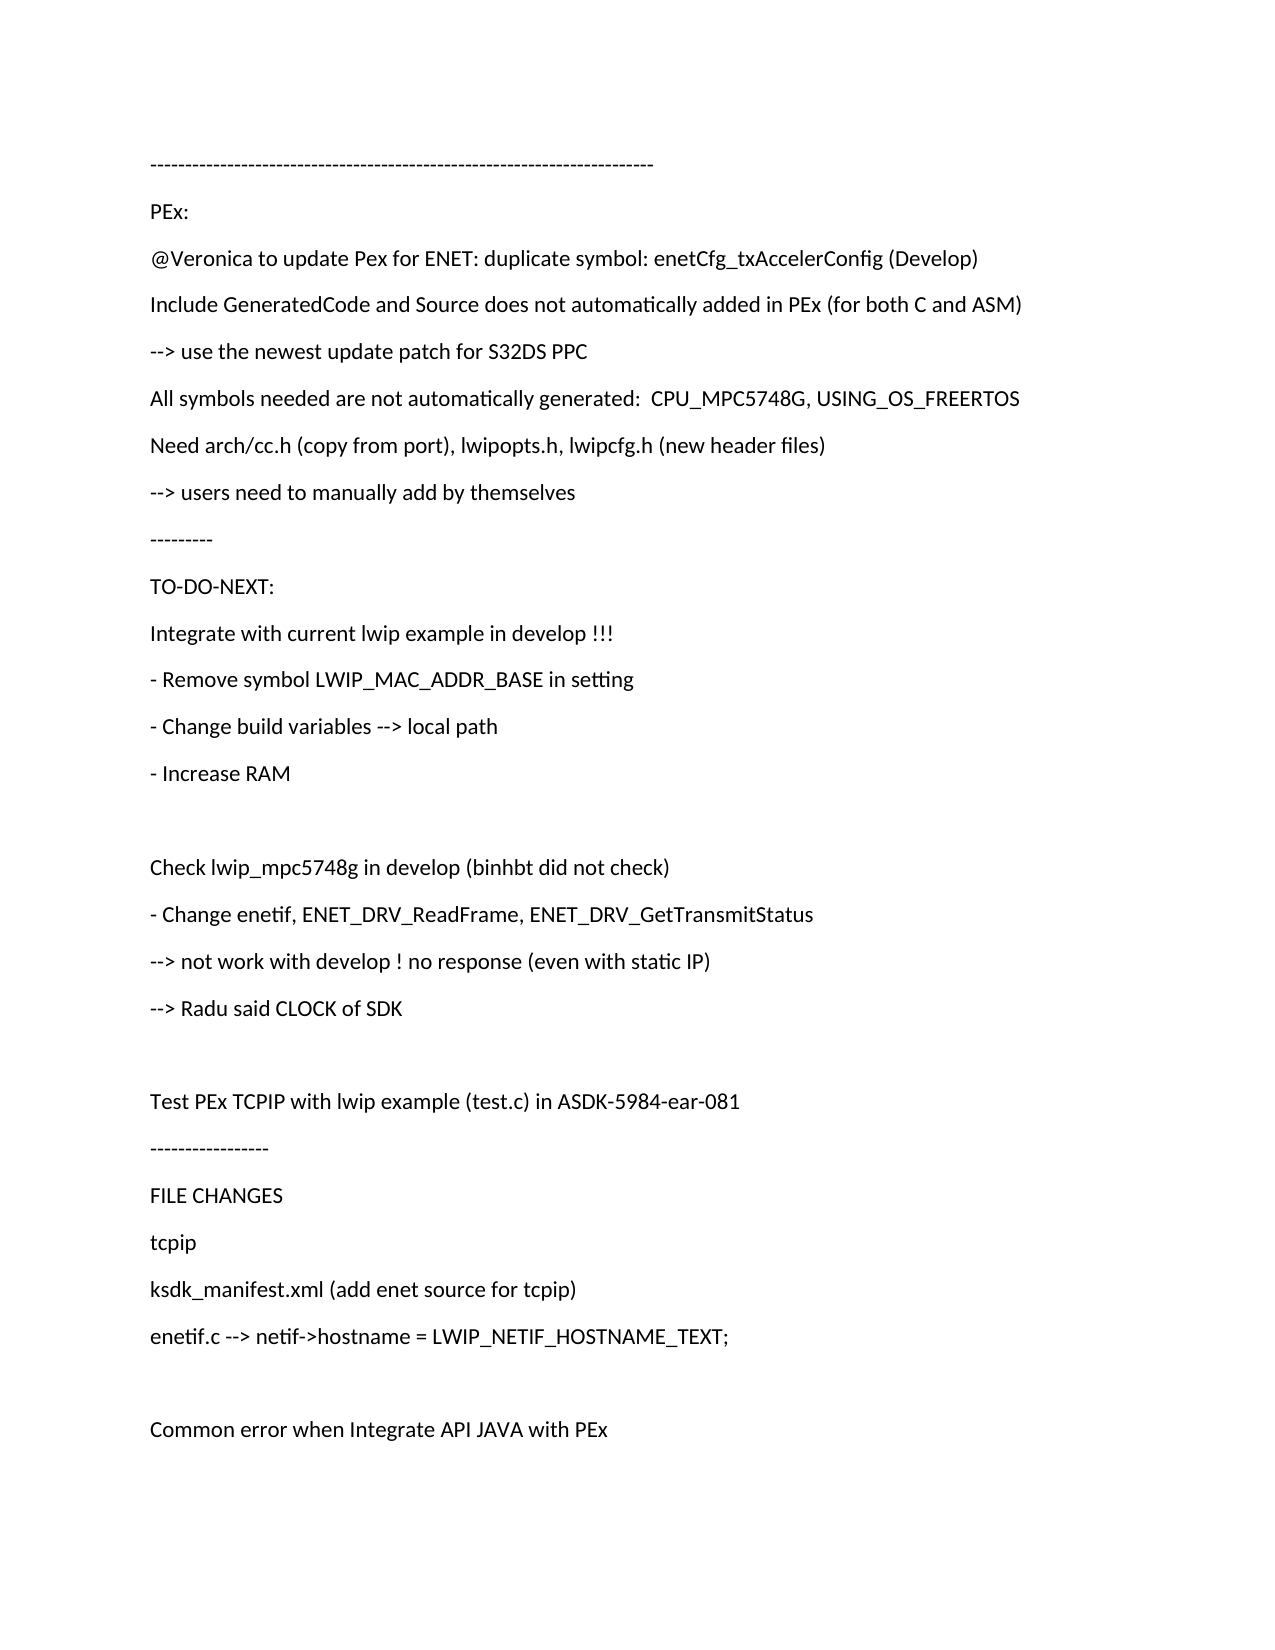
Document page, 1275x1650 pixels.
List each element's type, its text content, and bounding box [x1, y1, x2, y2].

text Need arch/cc.h (copy from port), lwipopts.h, lwipcfg.h (new header files) [150, 431, 1125, 459]
text - Change build variables --> local path [150, 712, 1125, 741]
text --------- [150, 525, 1125, 553]
text TO-DO-NEXT: [150, 572, 1125, 600]
text PEx: [150, 197, 1125, 225]
text Test PEx TCPIP with lwip example (test.c) in ASDK-5984-ear-081 [150, 1087, 1125, 1116]
text - Increase RAM [150, 759, 1125, 787]
text ksdk_manifest.xml (add enet source for tcpip) [150, 1275, 1125, 1303]
text --> Radu said CLOCK of SDK [150, 994, 1125, 1022]
text @Veronica to update Pex for ENET: duplicate symbol: enetCfg_txAccelerConfig (Develop) [150, 244, 1125, 272]
text ----------------- [150, 1134, 1125, 1162]
text Include GeneratedCode and Source does not automatically added in PEx (for both C and ASM) [150, 291, 1125, 319]
text Integrate with current lwip example in develop !!! [150, 619, 1125, 647]
text All symbols needed are not automatically generated: CPU_MPC5748G, USING_OS_FREERTOS [150, 384, 1125, 412]
text enetif.c --> netif->hostname = LWIP_NETIF_HOSTNAME_TEXT; [150, 1322, 1125, 1350]
text - Change enetif, ENET_DRV_ReadFrame, ENET_DRV_GetTransmitStatus [150, 900, 1125, 928]
text Check lwip_mpc5748g in develop (binhbt did not check) [150, 853, 1125, 881]
text FILE CHANGES [150, 1181, 1125, 1209]
text --> use the newest update patch for S32DS PPC [150, 337, 1125, 366]
text --> not work with develop ! no response (even with static IP) [150, 947, 1125, 975]
text - Remove symbol LWIP_MAC_ADDR_BASE in setting [150, 666, 1125, 694]
text --> users need to manually add by themselves [150, 478, 1125, 506]
text ------------------------------------------------------------------------ [150, 150, 1125, 178]
text tcpip [150, 1228, 1125, 1256]
text Common error when Integrate API JAVA with PEx [150, 1416, 1125, 1444]
